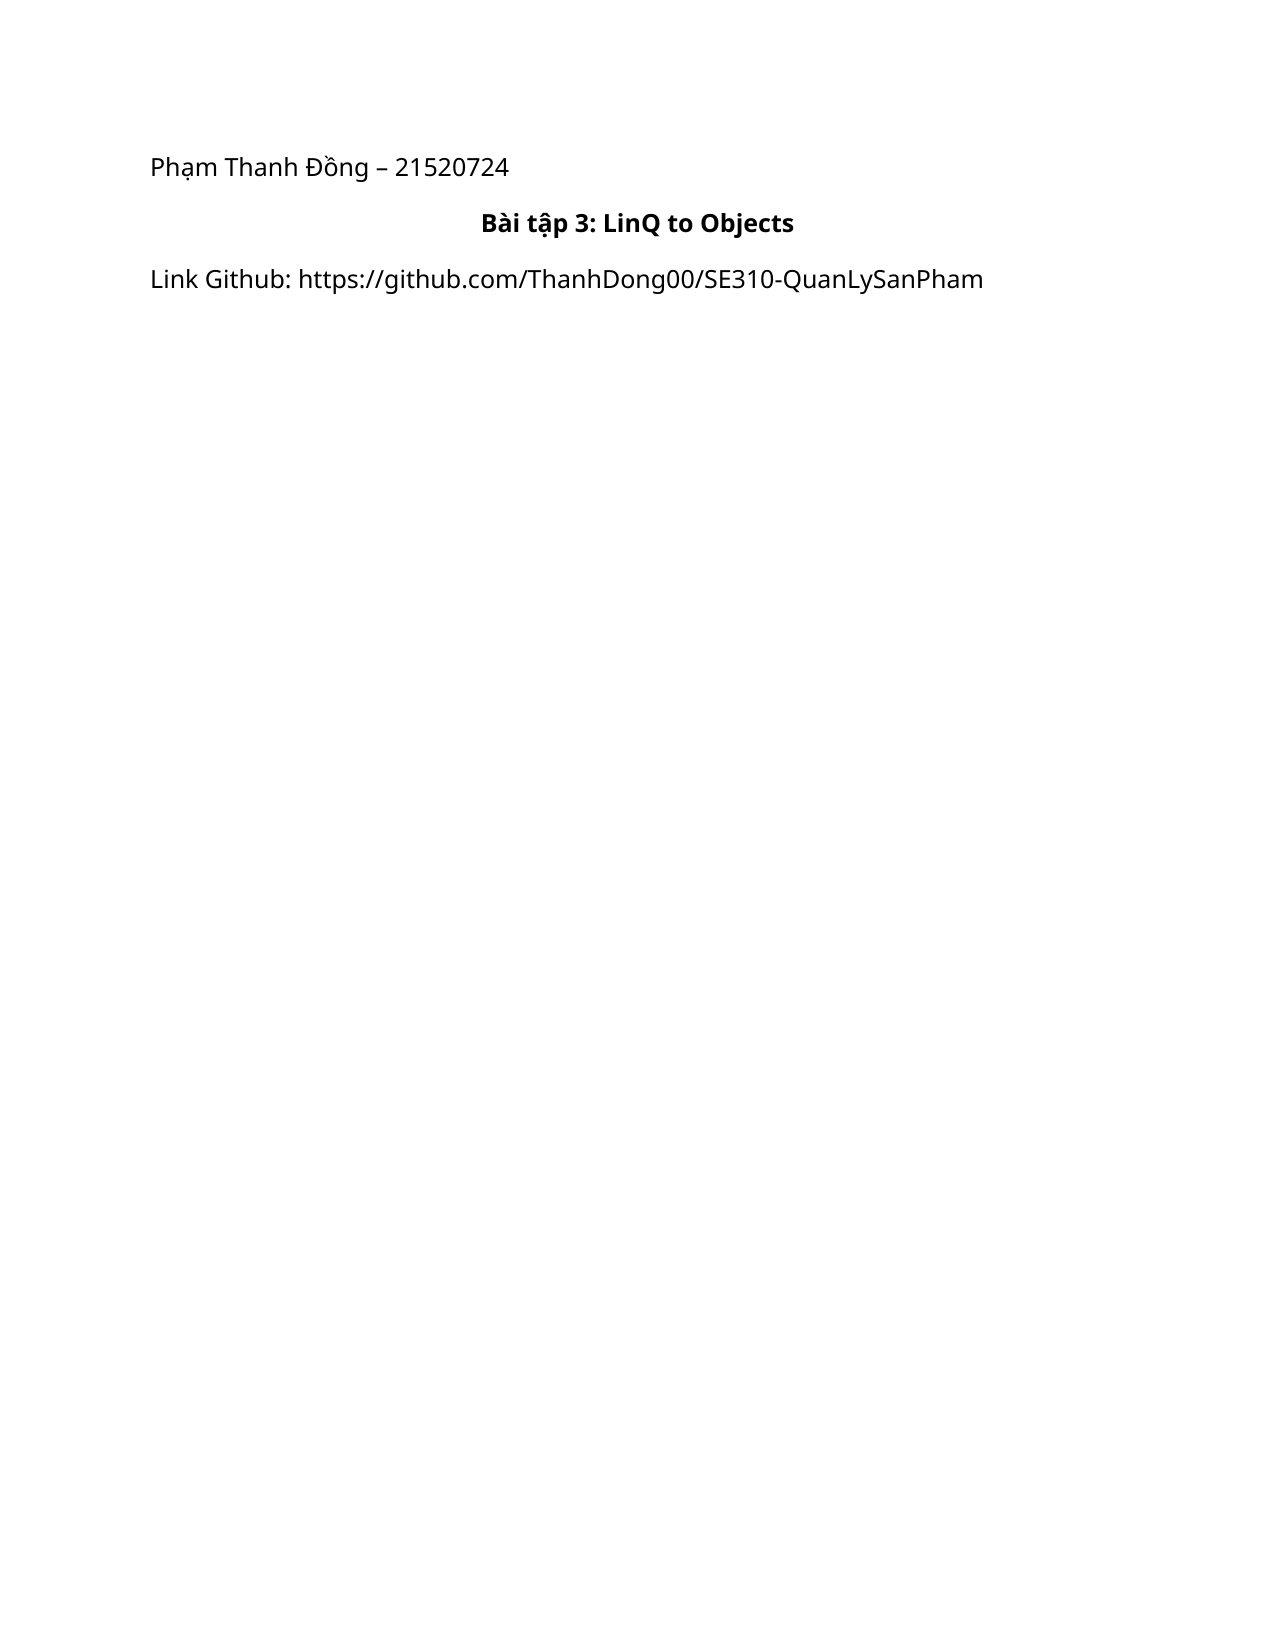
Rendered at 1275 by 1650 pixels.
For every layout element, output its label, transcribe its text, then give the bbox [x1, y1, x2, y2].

text Bài tập 3: LinQ to Objects [150, 206, 1125, 240]
text Link Github: https://github.com/ThanhDong00/SE310-QuanLySanPham [150, 262, 1125, 296]
text Phạm Thanh Đồng – 21520724 [150, 150, 1125, 184]
